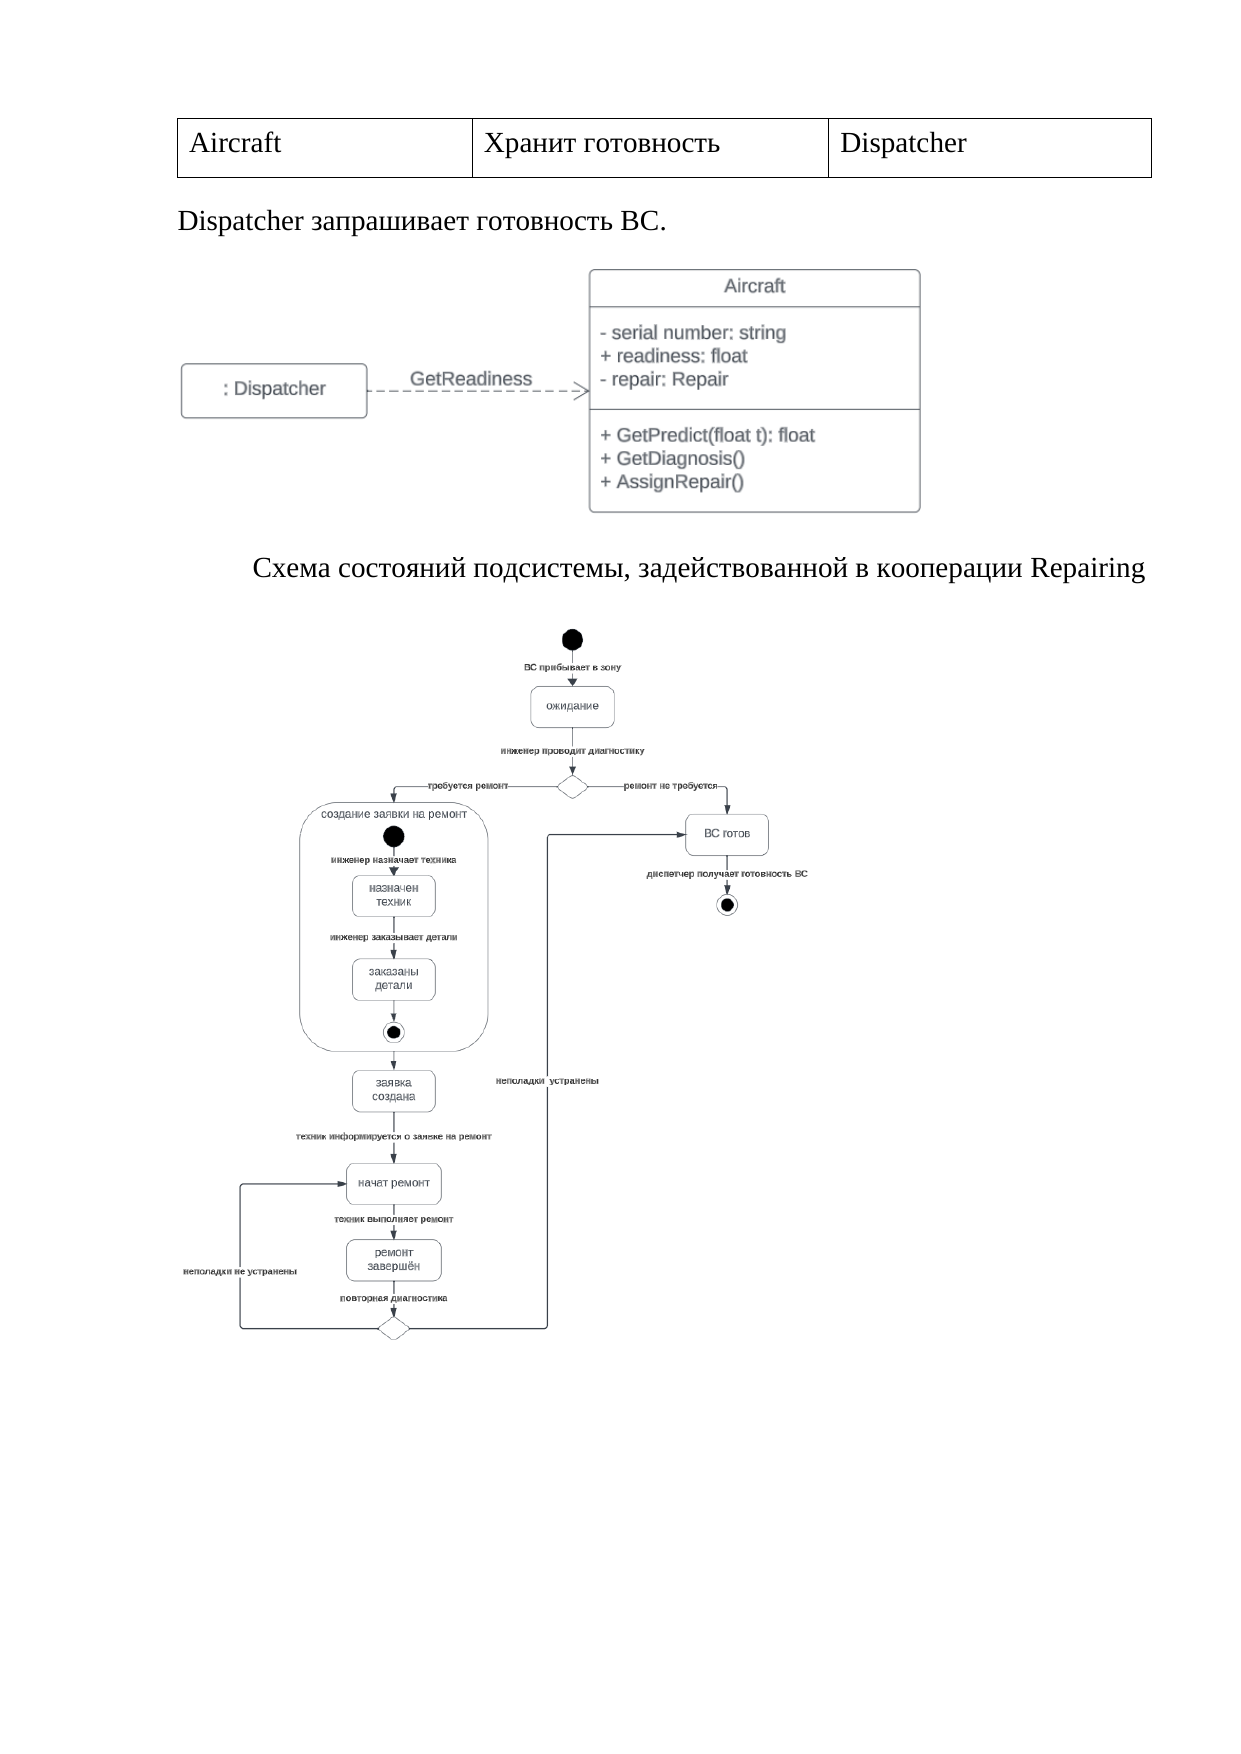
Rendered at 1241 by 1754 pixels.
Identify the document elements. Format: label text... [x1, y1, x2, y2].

table_cell Aircraft [178, 119, 472, 177]
picture [177, 267, 924, 520]
table_cell Dispatcher [829, 119, 1151, 177]
picture [177, 615, 814, 1349]
text Dispatcher запрашивает готовность ВС. [177, 203, 1152, 236]
table_cell Хранит готовность [473, 119, 828, 177]
text Схема состояний подсистемы, задействованной в кооперации Repairing [177, 550, 1152, 584]
